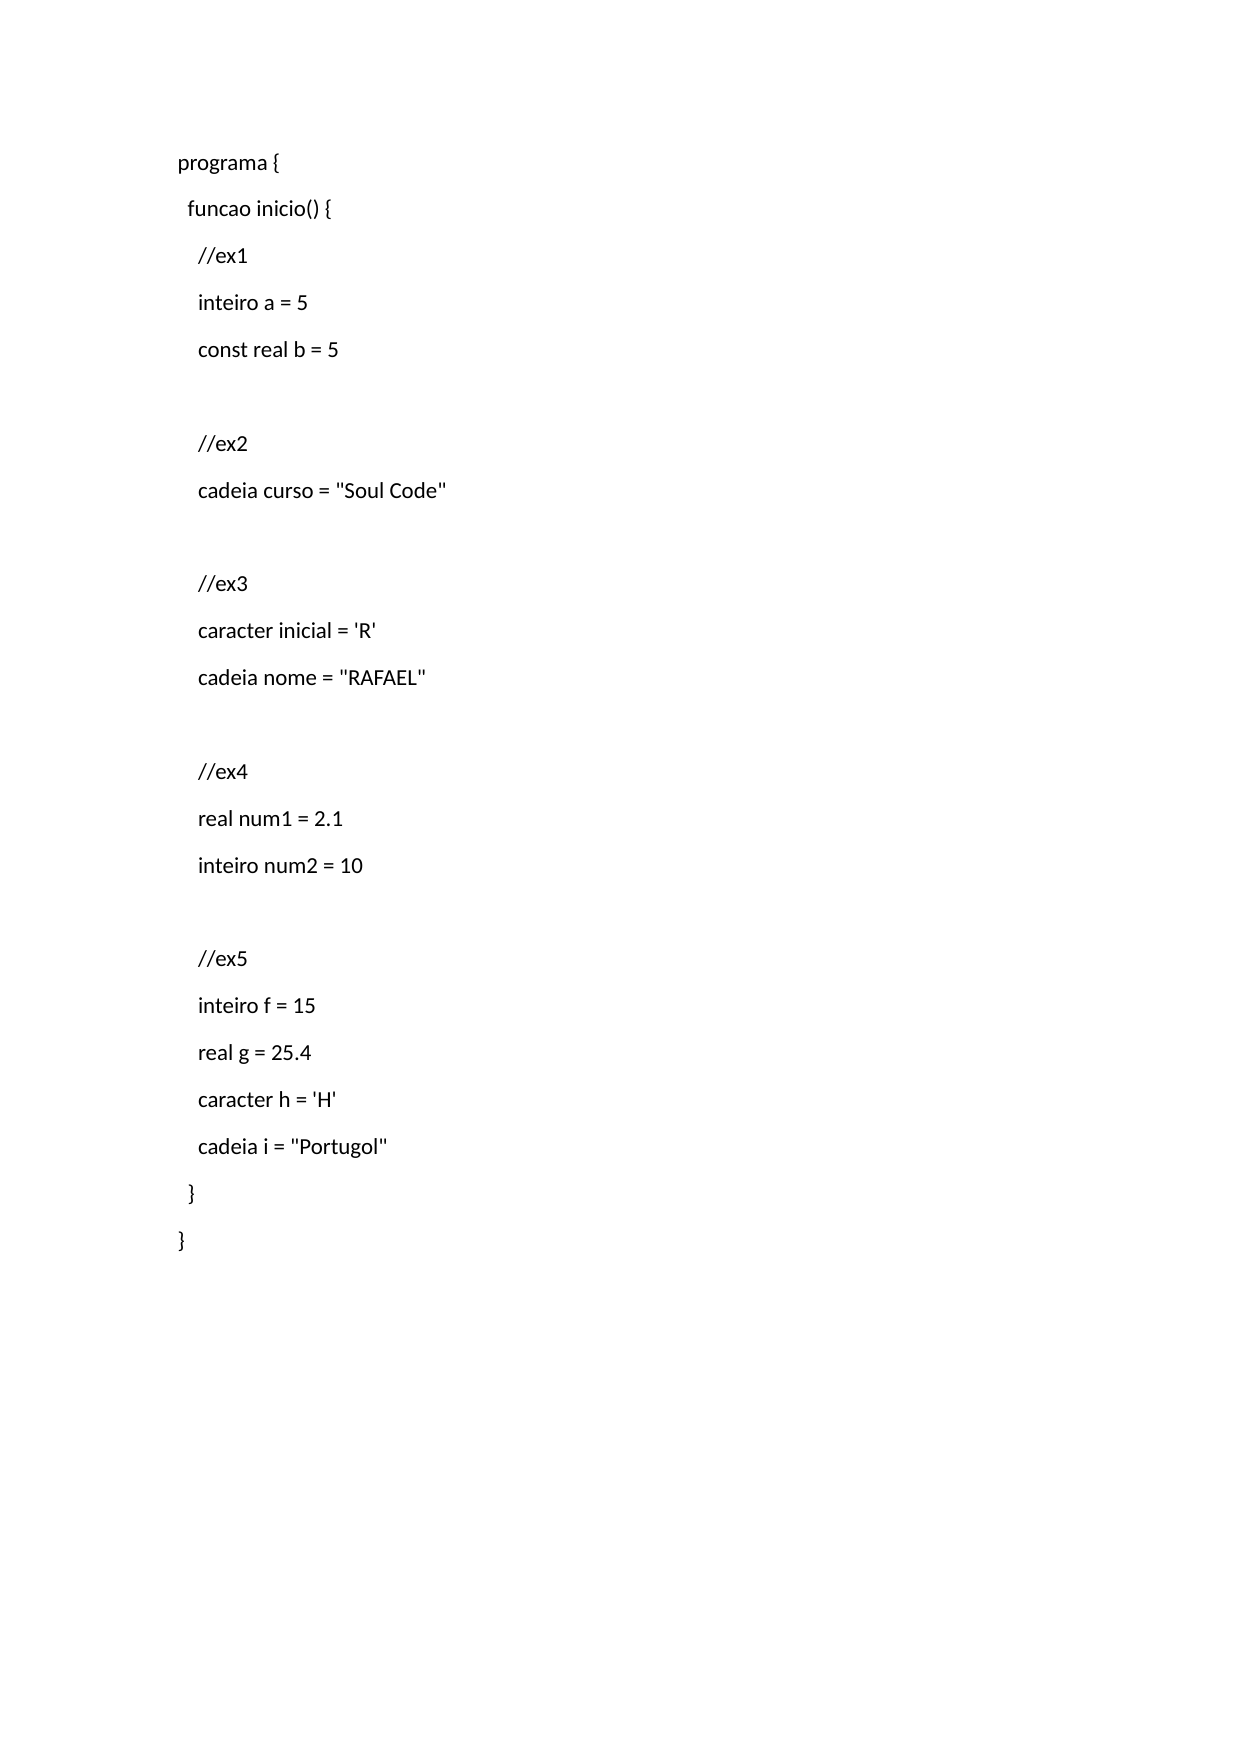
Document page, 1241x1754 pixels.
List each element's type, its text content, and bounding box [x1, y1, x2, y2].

text //ex4 [177, 757, 1063, 785]
text //ex5 [177, 944, 1063, 972]
text real num1 = 2.1 [177, 804, 1063, 832]
text cadeia curso = "Soul Code" [177, 476, 1063, 504]
text inteiro a = 5 [177, 288, 1063, 316]
text } [177, 1226, 1063, 1254]
text real g = 25.4 [177, 1038, 1063, 1066]
text cadeia i = "Portugol" [177, 1132, 1063, 1160]
text inteiro f = 15 [177, 991, 1063, 1019]
text inteiro num2 = 10 [177, 851, 1063, 879]
text //ex2 [177, 429, 1063, 457]
text } [177, 1179, 1063, 1207]
text //ex3 [177, 569, 1063, 597]
text funcao inicio() { [177, 194, 1063, 222]
text caracter h = 'H' [177, 1085, 1063, 1113]
text const real b = 5 [177, 335, 1063, 363]
text //ex1 [177, 241, 1063, 269]
text caracter inicial = 'R' [177, 616, 1063, 644]
text cadeia nome = "RAFAEL" [177, 663, 1063, 691]
text programa { [177, 148, 1063, 176]
